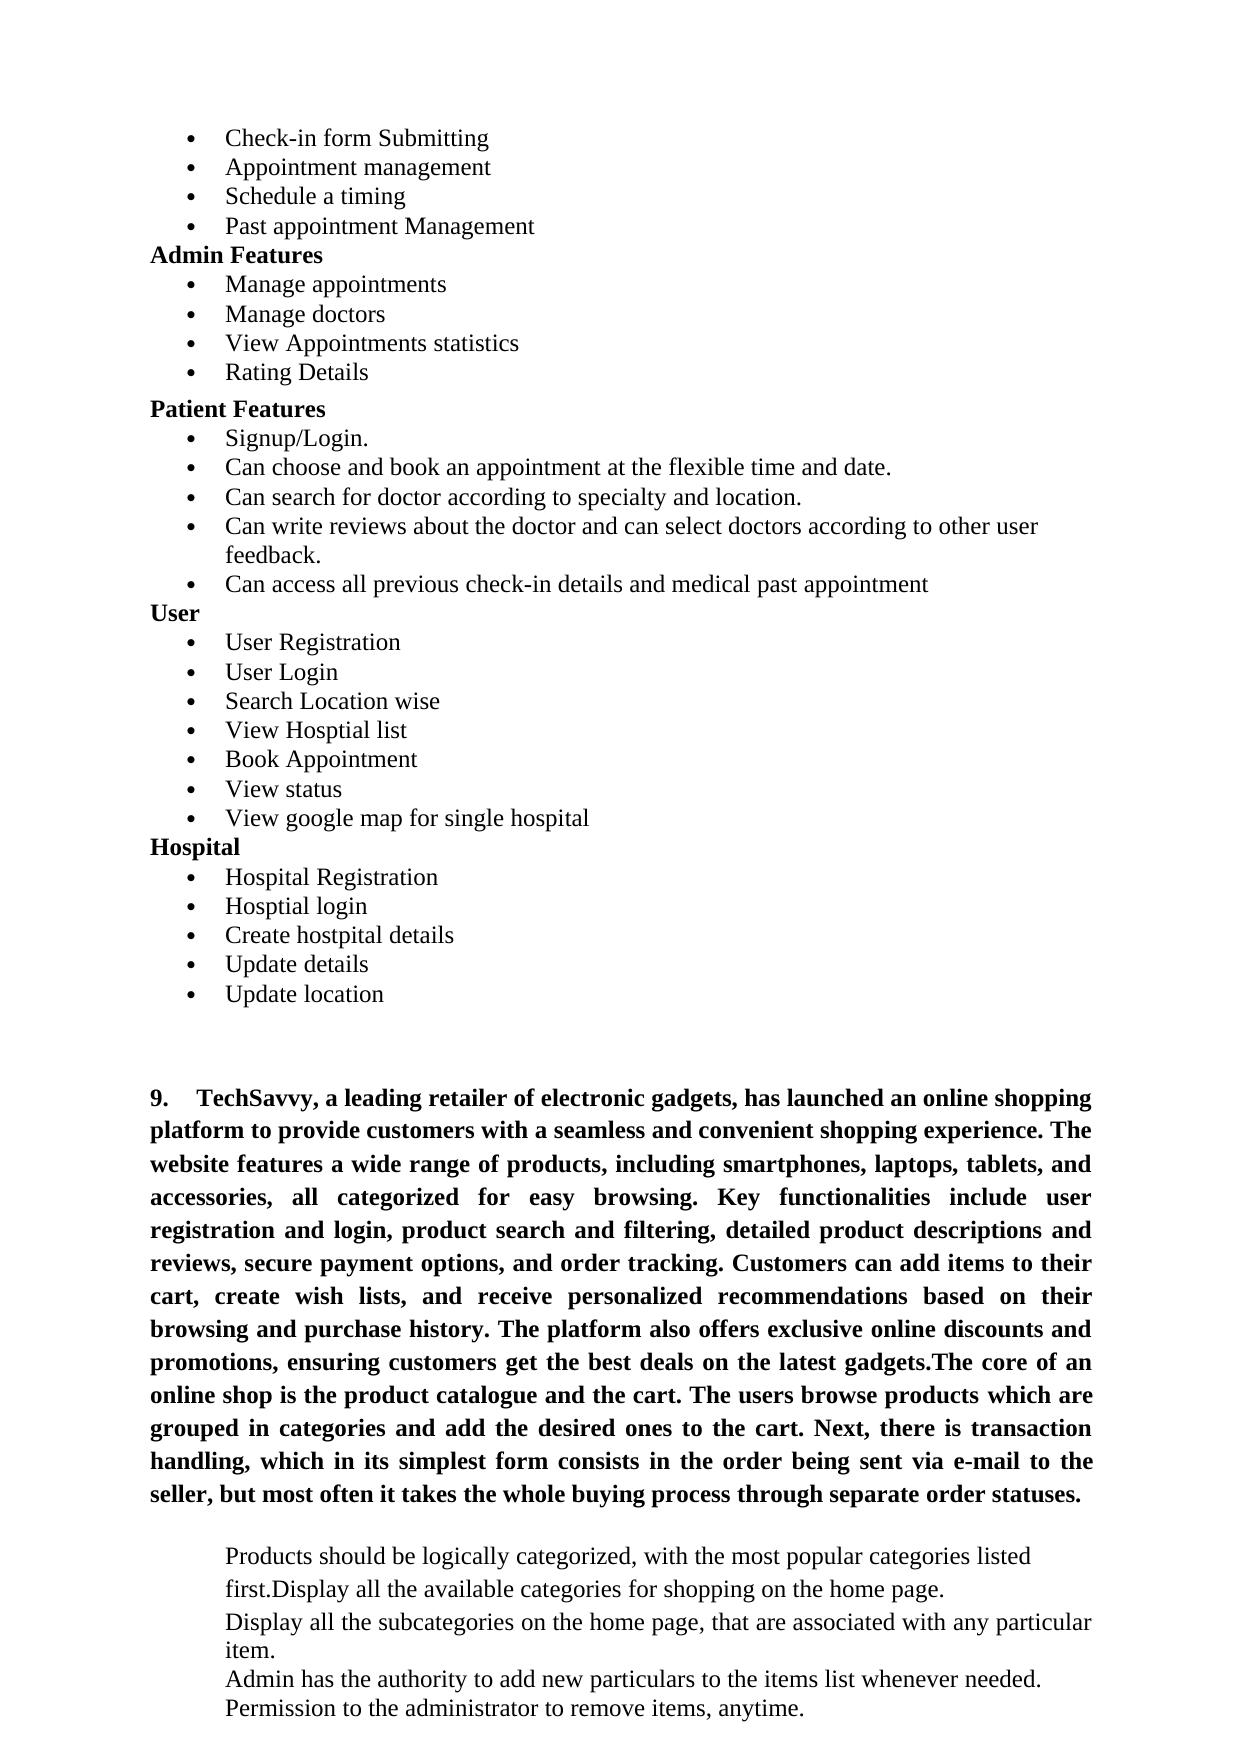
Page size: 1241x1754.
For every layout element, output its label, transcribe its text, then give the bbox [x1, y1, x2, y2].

list Hospital Registration [187, 862, 1153, 891]
list Products should be logically categorized, with the most popular categories listed first.Display all the available categories for shopping on the home page. [187, 1541, 1093, 1602]
list Book Appointment [187, 744, 1153, 774]
list View status [187, 774, 1153, 803]
list View Hosptial list [187, 715, 1153, 744]
list View Appointments statistics [187, 328, 1153, 357]
subtitle TechSavvy, a leading retailer of electronic gadgets, has launched an online shopping platform to provide customers with a seamless and convenient shopping experience. The website features a wide range of products, including smartphones, laptops, tablets, and accessories, all categorized for easy browsing. Key functionalities include user registration and login, product search and filtering, detailed product descriptions and reviews, secure payment options, and order tracking. Customers can add items to their cart, create wish lists, and receive personalized recommendations based on their browsing and purchase history. The platform also offers exclusive online discounts and promotions, ensuring customers get the best deals on the latest gadgets.The core of an online shop is the product catalogue and the cart. The users browse products which are grouped in categories and add the desired ones to the cart. Next, there is transaction handling, which in its simplest form consists in the order being sent via e-mail to the seller, but most often it takes the whole buying process through separate order statuses. [150, 1083, 1093, 1508]
list Hosptial login [187, 891, 1153, 920]
list Can write reviews about the doctor and can select doctors according to other user feedback. [187, 511, 1043, 569]
list Search Location wise [187, 686, 1153, 715]
subtitle Admin Features [150, 240, 1153, 269]
list Can access all previous check-in details and medical past appointment [187, 569, 1153, 598]
list View google map for single hospital [187, 803, 1153, 832]
list Schedule a timing [187, 181, 1153, 211]
list Update details [187, 949, 1153, 979]
list Appointment management [187, 152, 1153, 181]
list Check-in form Submitting [187, 123, 1153, 152]
list Manage appointments [187, 269, 1153, 299]
list Signup/Login. [187, 423, 1153, 452]
subtitle User [150, 598, 1153, 627]
list Create hostpital details [187, 920, 1153, 949]
list Manage doctors [187, 299, 1153, 328]
list User Registration [187, 627, 1153, 657]
list Past appointment Management [187, 211, 1153, 240]
list Admin has the authority to add new particulars to the items list whenever needed. [187, 1664, 1153, 1693]
list Update location [187, 979, 1153, 1008]
list User Login [187, 657, 1153, 686]
subtitle Patient Features [150, 394, 1153, 423]
list Permission to the administrator to remove items, anytime. [187, 1693, 1153, 1722]
list Can search for doctor according to specialty and location. [187, 482, 1153, 511]
subtitle Hospital [150, 832, 1153, 862]
list Can choose and book an appointment at the flexible time and date. [187, 452, 1153, 482]
list Rating Details [187, 357, 1153, 386]
list Display all the subcategories on the home page, that are associated with any particular item. [187, 1607, 1092, 1664]
